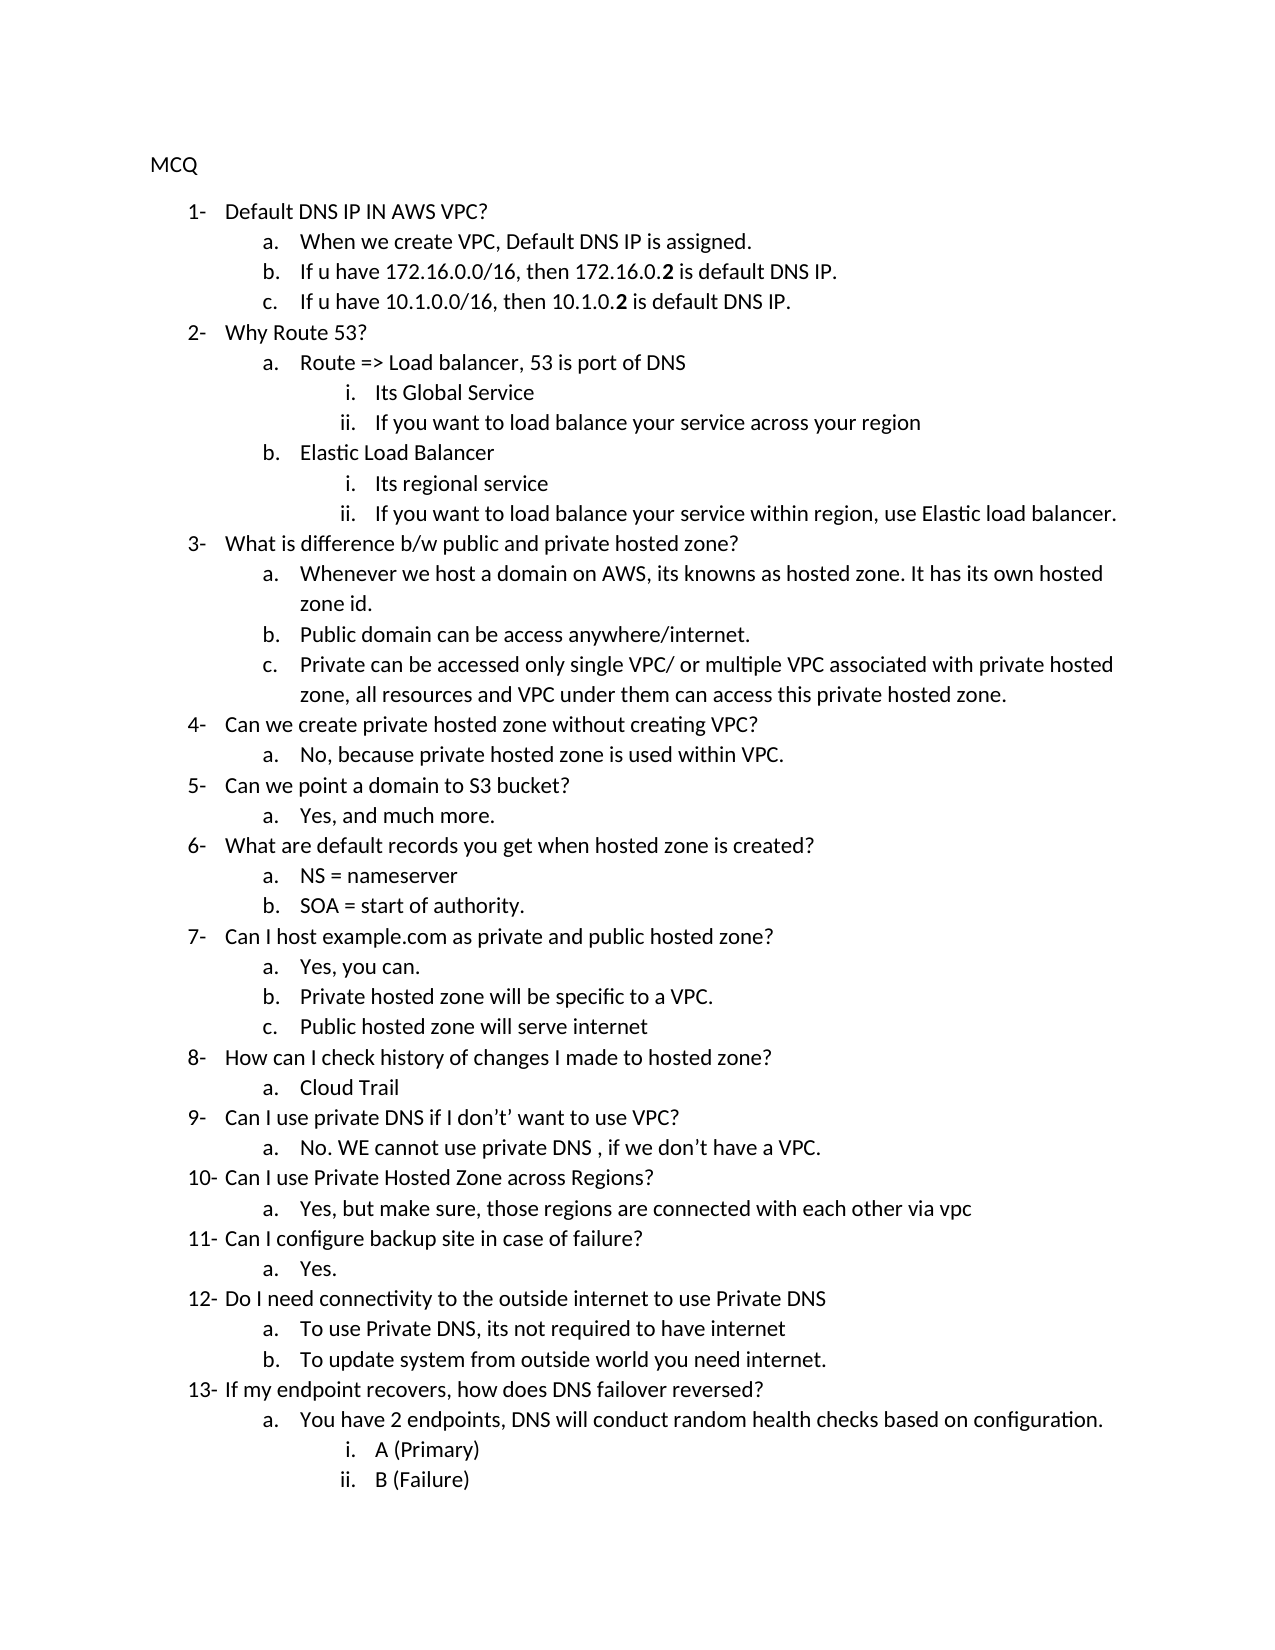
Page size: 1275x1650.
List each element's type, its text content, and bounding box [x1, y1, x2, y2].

list Can I use Private Hosted Zone across Regions? [187, 1163, 1125, 1192]
list To use Private DNS, its not required to have internet [262, 1314, 1125, 1343]
list When we create VPC, Default DNS IP is assigned. [262, 227, 1125, 255]
list Public domain can be access anywhere/internet. [262, 620, 1125, 648]
list If u have 10.1.0.0/16, then 10.1.0.2 is default DNS IP. [262, 287, 1125, 316]
list Whenever we host a domain on AWS, its knowns as hosted zone. It has its own hosted zone id. [262, 559, 1125, 618]
list If you want to load balance your service within region, use Elastic load balancer. [356, 499, 1125, 527]
list Yes. [262, 1254, 1125, 1282]
list To update system from outside world you need internet. [262, 1345, 1125, 1373]
list Can I configure backup site in case of failure? [187, 1224, 1125, 1252]
list Do I need connectivity to the outside internet to use Private DNS [187, 1284, 1125, 1312]
list Default DNS IP IN AWS VPC? [187, 197, 1125, 225]
list Can we point a domain to S3 bucket? [187, 771, 1125, 799]
list B (Failure) [356, 1466, 1125, 1494]
list Elastic Load Balancer [262, 438, 1125, 467]
list Can I host example.com as private and public hosted zone? [187, 922, 1125, 950]
list A (Primary) [356, 1435, 1125, 1463]
list Public hosted zone will serve internet [262, 1012, 1125, 1041]
text MCQ [150, 150, 1125, 178]
list No, because private hosted zone is used within VPC. [262, 741, 1125, 769]
list Private hosted zone will be specific to a VPC. [262, 982, 1125, 1010]
list What is difference b/w public and private hosted zone? [187, 529, 1125, 557]
list SOA = start of authority. [262, 892, 1125, 920]
list Why Route 53? [187, 318, 1125, 346]
list Its regional service [356, 469, 1125, 497]
list What are default records you get when hosted zone is created? [187, 831, 1125, 859]
list If u have 172.16.0.0/16, then 172.16.0.2 is default DNS IP. [262, 257, 1125, 285]
list Can I use private DNS if I don’t’ want to use VPC? [187, 1103, 1125, 1131]
list Yes, but make sure, those regions are connected with each other via vpc [262, 1194, 1125, 1222]
list No. WE cannot use private DNS , if we don’t have a VPC. [262, 1133, 1125, 1161]
list Its Global Service [356, 378, 1125, 406]
list If you want to load balance your service across your region [356, 408, 1125, 436]
list Private can be accessed only single VPC/ or multiple VPC associated with private hosted zone, all resources and VPC under them can access this private hosted zone. [262, 650, 1125, 708]
list Can we create private hosted zone without creating VPC? [187, 710, 1125, 738]
list If my endpoint recovers, how does DNS failover reversed? [187, 1375, 1125, 1403]
list Yes, and much more. [262, 801, 1125, 829]
list You have 2 endpoints, DNS will conduct random health checks based on configuration. [262, 1405, 1125, 1433]
list Cloud Trail [262, 1073, 1125, 1101]
list Route => Load balancer, 53 is port of DNS [262, 348, 1125, 376]
list How can I check history of changes I made to hosted zone? [187, 1043, 1125, 1071]
list Yes, you can. [262, 952, 1125, 980]
list NS = nameserver [262, 861, 1125, 889]
